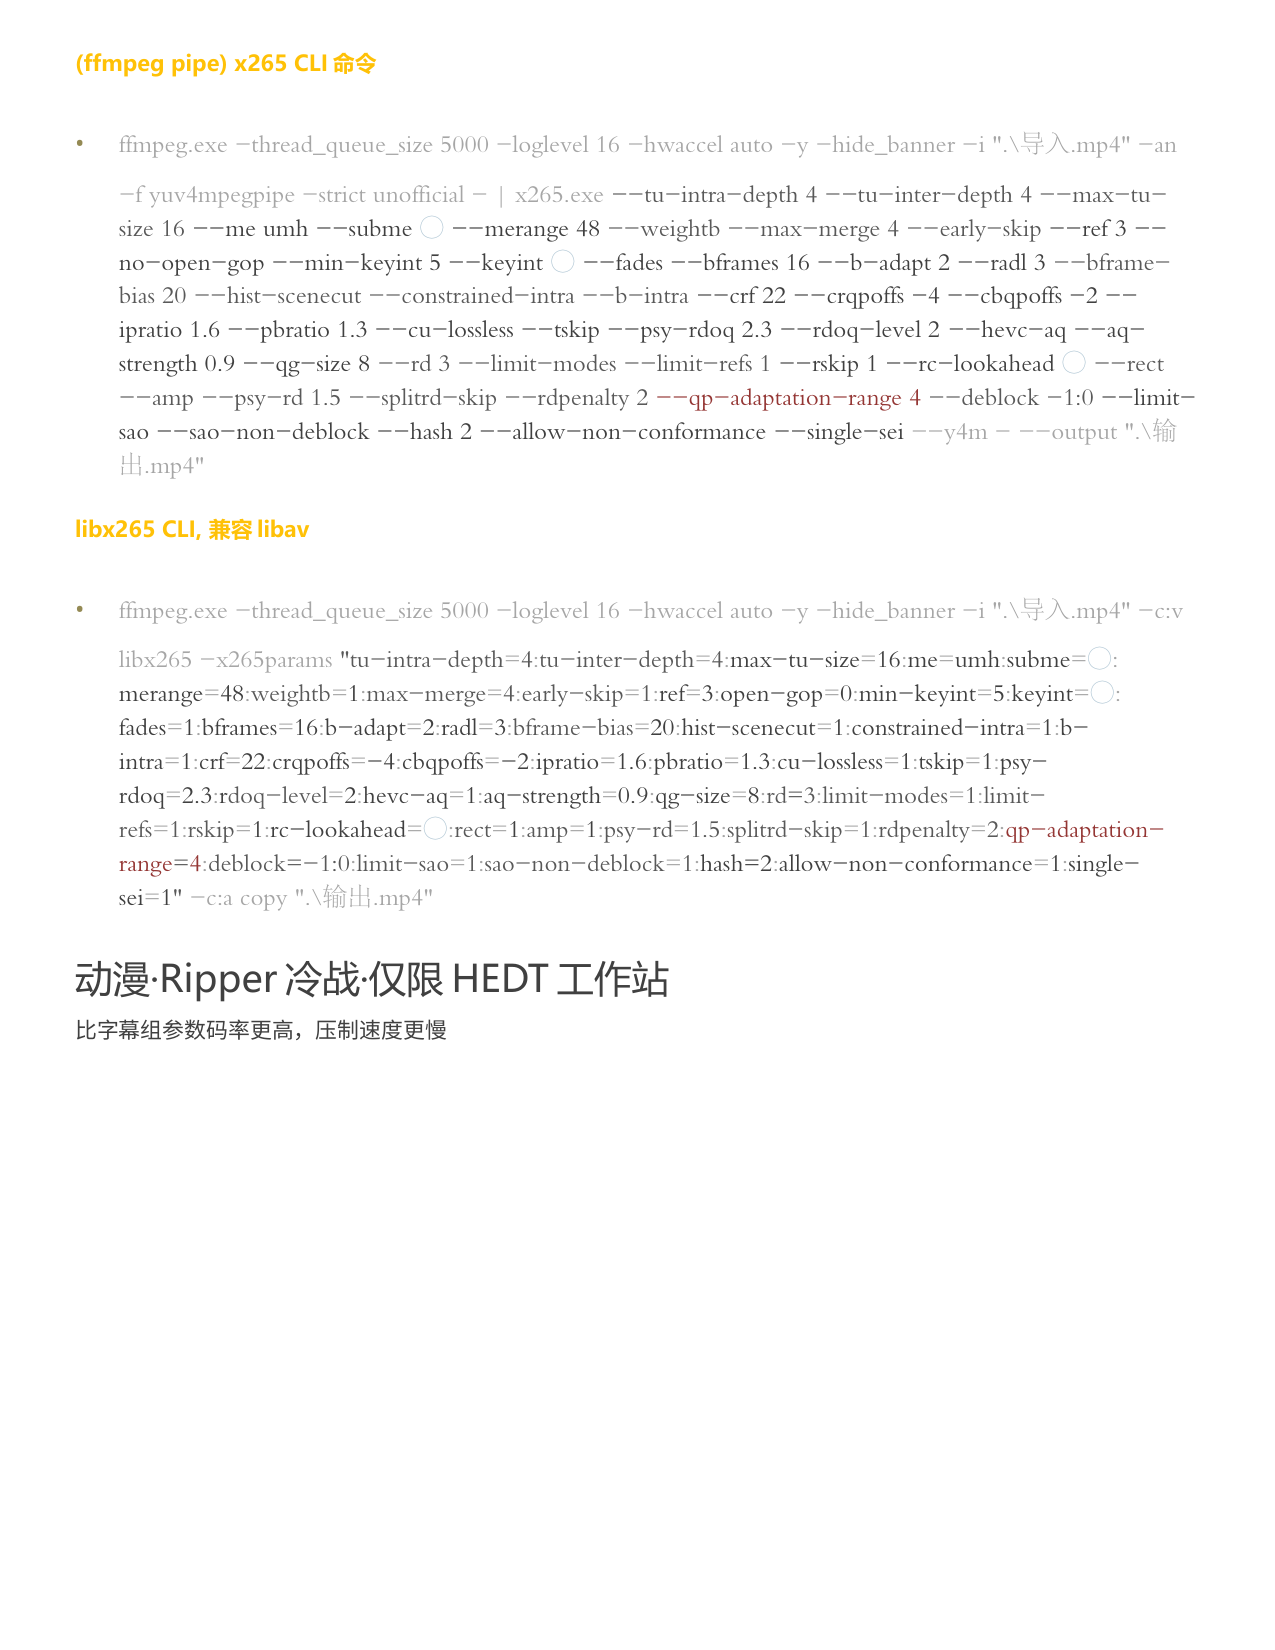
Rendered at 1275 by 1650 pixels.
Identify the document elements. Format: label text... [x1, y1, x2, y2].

text 比字幕组参数码率更高，压制速度更慢 [75, 1012, 1200, 1046]
subtitle 动漫·Ripper冷战·仅限HEDT工作站 [75, 944, 1200, 1012]
list ffmpeg.exe -thread_queue_size 5000 -loglevel 16 -hwaccel auto -y -hide_banner -i ".\导入.mp4" -an -f yuv4mpegpipe -strict unofficial - | x265.exe --tu-intra-depth 4 --tu-inter-depth 4 --max-tu-size 16 --me umh --subme 〇 --merange 48 --weightb --max-merge 4 --early-skip --ref 3 --no-open-gop --min-keyint 5 --keyint 〇 --fades --bframes 16 --b-adapt 2 --radl 3 --bframe-bias 20 --hist-scenecut --constrained-intra --b-intra --crf 22 --crqpoffs -4 --cbqpoffs -2 --ipratio 1.6 --pbratio 1.3 --cu-lossless --tskip --psy-rdoq 2.3 --rdoq-level 2 --hevc-aq --aq-strength 0.9 --qg-size 8 --rd 3 --limit-modes --limit-refs 1 --rskip 1 --rc-lookahead 〇 --rect --amp --psy-rd 1.5 --splitrd-skip --rdpenalty 2 --qp-adaptation-range 4 --deblock -1:0 --limit-sao --sao-non-deblock --hash 2 --allow-non-conformance --single-sei --y4m - --output ".\输出.mp4" [75, 109, 1200, 483]
text libx265 CLI, 兼容libav [75, 512, 1200, 546]
list ffmpeg.exe -thread_queue_size 5000 -loglevel 16 -hwaccel auto -y -hide_banner -i ".\导入.mp4" -c:v libx265 -x265params "tu-intra-depth=4:tu-inter-depth=4:max-tu-size=16:me=umh:subme=〇:merange=48:weightb=1:max-merge=4:early-skip=1:ref=3:open-gop=0:min-keyint=5:keyint=〇:fades=1:bframes=16:b-adapt=2:radl=3:bframe-bias=20:hist-scenecut=1:constrained-intra=1:b-intra=1:crf=22:crqpoffs=-4:cbqpoffs=-2:ipratio=1.6:pbratio=1.3:cu-lossless=1:tskip=1:psy-rdoq=2.3:rdoq-level=2:hevc-aq=1:aq-strength=0.9:qg-size=8:rd=3:limit-modes=1:limit-refs=1:rskip=1:rc-lookahead=〇:rect=1:amp=1:psy-rd=1.5:splitrd-skip=1:rdpenalty=2:qp-adaptation-range=4:deblock=-1:0:limit-sao=1:sao-non-deblock=1:hash=2:allow-non-conformance=1:single-sei=1" -c:a copy ".\输出.mp4" [75, 575, 1200, 915]
text (ffmpeg pipe) x265 CLI命令 [75, 46, 1200, 80]
